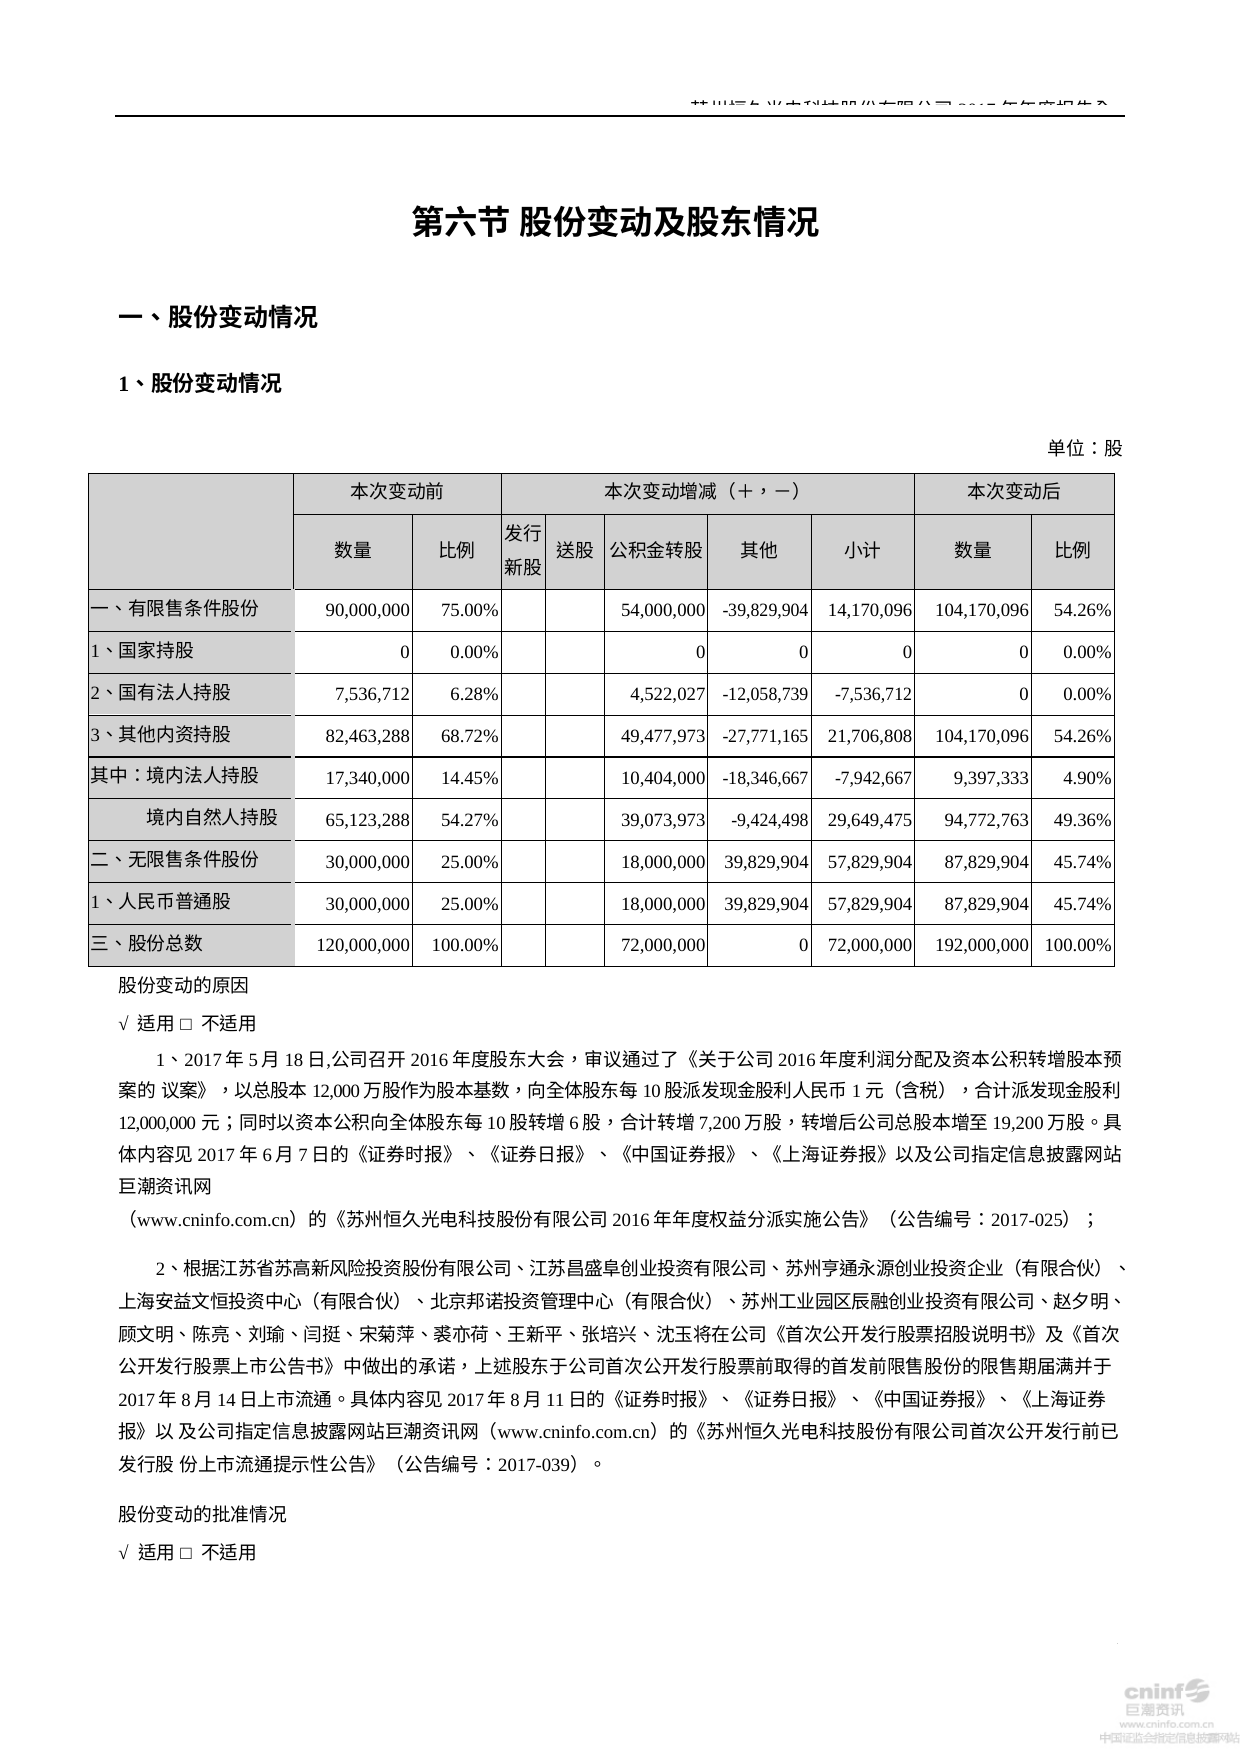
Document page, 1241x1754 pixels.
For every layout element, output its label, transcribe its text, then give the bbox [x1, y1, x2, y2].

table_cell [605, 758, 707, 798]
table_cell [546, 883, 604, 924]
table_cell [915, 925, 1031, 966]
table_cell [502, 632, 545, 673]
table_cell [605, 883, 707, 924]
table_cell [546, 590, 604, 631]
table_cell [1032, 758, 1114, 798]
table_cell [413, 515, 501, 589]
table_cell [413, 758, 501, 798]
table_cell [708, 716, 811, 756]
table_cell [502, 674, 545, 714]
text 股份变动的批准情况 [118, 1502, 1132, 1527]
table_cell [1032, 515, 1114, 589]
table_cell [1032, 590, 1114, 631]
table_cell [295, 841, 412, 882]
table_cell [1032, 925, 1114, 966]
text √ 适用 □ 不适用 [118, 1010, 1132, 1035]
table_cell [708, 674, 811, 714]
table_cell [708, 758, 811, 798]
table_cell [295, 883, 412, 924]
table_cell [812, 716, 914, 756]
subtitle 1、股份变动情况 [118, 368, 1132, 398]
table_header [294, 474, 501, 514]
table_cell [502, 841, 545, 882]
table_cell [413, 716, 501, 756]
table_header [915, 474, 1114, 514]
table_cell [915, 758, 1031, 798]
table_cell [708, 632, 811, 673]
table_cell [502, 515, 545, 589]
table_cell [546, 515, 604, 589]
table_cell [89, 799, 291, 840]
text 单位：股 [77, 436, 1122, 461]
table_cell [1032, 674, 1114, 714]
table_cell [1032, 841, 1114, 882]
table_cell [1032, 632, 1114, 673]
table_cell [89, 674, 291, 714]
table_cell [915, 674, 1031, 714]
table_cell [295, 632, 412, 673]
text 股份变动的原因 [118, 972, 1132, 998]
picture [1099, 1673, 1241, 1754]
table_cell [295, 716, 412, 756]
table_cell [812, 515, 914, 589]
text 1、2017年5月18日,公司召开2016年度股东大会，审议通过了《关于公司2016年度利润分配及资本公积转增股本预案的 议案》，以总股本12,000万股作为股本基数，向全体股东每10股派发现金股利人民币1元（含税），合计派发现金股利12,000,000 元；同时以资本公积向全体股东每10股转增6股，合计转增7,200万股，转增后公司总股本增至19,200万股。具体内容见2017 年6月7日的《证券时报》、《证券日报》、《中国证券报》、《上海证券报》以及公司指定信息披露网站巨潮资讯网 [118, 1046, 1122, 1199]
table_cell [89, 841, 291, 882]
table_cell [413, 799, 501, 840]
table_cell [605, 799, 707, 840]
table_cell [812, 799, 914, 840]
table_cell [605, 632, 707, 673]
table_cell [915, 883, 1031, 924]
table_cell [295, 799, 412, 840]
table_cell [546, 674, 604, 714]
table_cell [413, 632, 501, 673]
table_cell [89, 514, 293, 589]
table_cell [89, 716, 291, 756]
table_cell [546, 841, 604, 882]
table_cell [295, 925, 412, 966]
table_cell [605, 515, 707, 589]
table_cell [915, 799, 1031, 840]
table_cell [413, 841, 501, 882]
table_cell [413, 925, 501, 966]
text 2、根据江苏省苏高新风险投资股份有限公司、江苏昌盛阜创业投资有限公司、苏州亨通永源创业投资企业（有限合伙）、 上海安益文恒投资中心（有限合伙）、北京邦诺投资管理中心（有限合伙）、苏州工业园区辰融创业投资有限公司、赵夕明、 顾文明、陈亮、刘瑜、闫挺、宋菊萍、裘亦荷、王新平、张培兴、沈玉将在公司《首次公开发行股票招股说明书》及《首次 公开发行股票上市公告书》中做出的承诺，上述股东于公司首次公开发行股票前取得的首发前限售股份的限售期届满并于 2017年8月14日上市流通。具体内容见2017年8月11日的《证券时报》、《证券日报》、《中国证券报》、《上海证券报》以 及公司指定信息披露网站巨潮资讯网（www.cninfo.com.cn）的《苏州恒久光电科技股份有限公司首次公开发行前已发行股 份上市流通提示性公告》（公告编号：2017-039）。 [118, 1256, 1132, 1477]
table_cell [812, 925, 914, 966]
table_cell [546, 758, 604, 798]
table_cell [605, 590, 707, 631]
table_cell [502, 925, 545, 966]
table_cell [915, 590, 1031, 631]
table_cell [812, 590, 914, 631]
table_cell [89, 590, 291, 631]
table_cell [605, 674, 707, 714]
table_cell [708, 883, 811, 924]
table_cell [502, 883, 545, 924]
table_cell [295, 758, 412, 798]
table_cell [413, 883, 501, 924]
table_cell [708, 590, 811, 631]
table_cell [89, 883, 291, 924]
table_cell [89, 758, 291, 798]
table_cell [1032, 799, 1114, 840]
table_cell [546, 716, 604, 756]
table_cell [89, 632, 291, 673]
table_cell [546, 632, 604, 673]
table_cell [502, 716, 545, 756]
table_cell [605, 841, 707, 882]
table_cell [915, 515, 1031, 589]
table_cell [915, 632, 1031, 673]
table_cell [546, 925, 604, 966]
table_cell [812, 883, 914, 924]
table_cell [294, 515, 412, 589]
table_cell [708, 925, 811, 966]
text （www.cninfo.com.cn）的《苏州恒久光电科技股份有限公司2016年年度权益分派实施公告》（公告编号：2017-025）； [118, 1207, 1132, 1232]
subtitle 第六节 股份变动及股东情况 [411, 199, 1132, 244]
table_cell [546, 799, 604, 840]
text √ 适用 □ 不适用 [118, 1539, 1132, 1565]
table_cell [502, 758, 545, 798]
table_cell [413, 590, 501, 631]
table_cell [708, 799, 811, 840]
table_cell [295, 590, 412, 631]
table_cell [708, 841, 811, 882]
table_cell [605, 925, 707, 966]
subtitle 一、股份变动情况 [118, 299, 1132, 333]
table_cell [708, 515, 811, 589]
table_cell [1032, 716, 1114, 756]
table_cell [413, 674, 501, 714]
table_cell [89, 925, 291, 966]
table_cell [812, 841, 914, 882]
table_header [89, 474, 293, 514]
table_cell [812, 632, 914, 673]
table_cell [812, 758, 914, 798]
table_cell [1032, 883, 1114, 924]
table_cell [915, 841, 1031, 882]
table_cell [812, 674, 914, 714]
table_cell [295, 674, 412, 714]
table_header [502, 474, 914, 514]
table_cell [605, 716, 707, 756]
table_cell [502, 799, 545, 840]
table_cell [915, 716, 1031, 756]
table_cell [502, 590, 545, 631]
